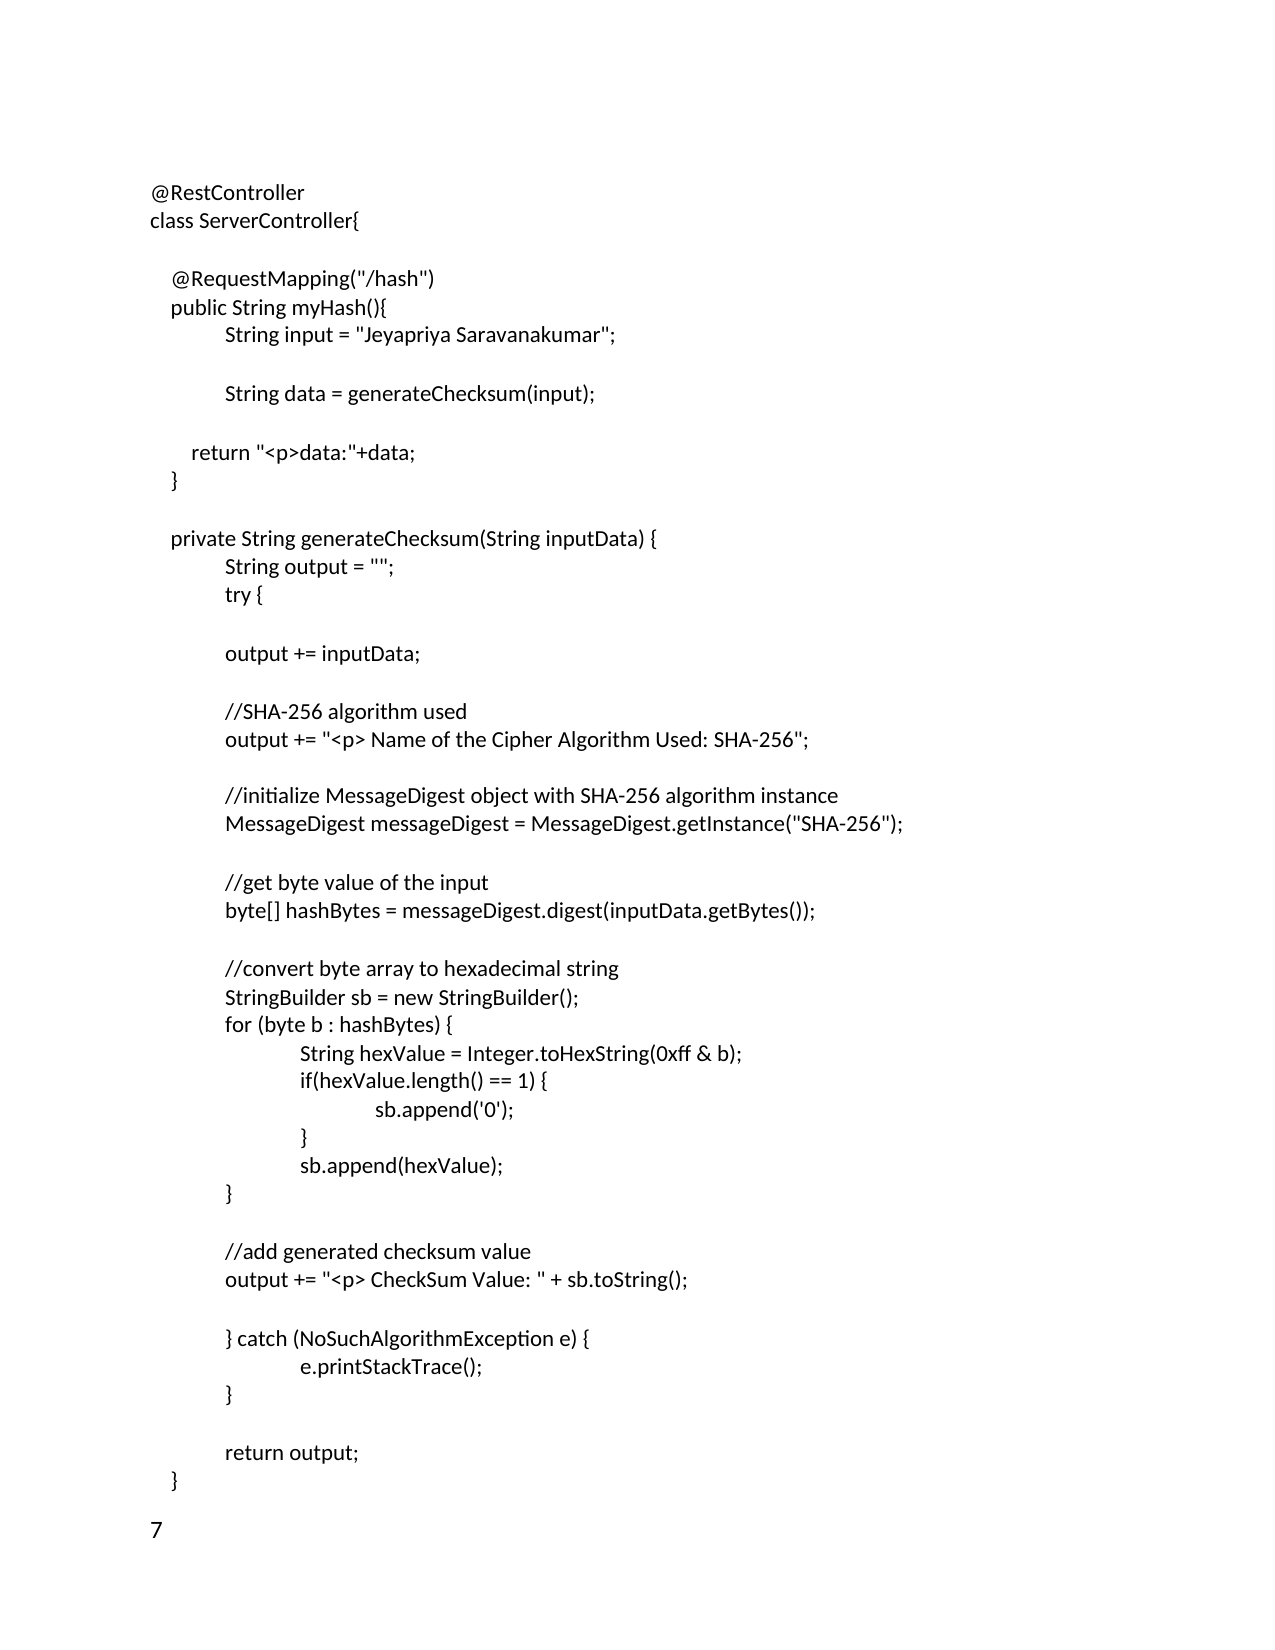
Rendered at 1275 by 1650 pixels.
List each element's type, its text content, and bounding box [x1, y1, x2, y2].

text String hexValue = Integer.toHexString(0xff & b); [150, 1039, 1125, 1067]
text class ServerController{ [150, 206, 1125, 234]
text private String generateChecksum(String inputData) { [150, 524, 1125, 552]
text @RestController [150, 178, 1125, 206]
text } [150, 1123, 1125, 1151]
text String input = "Jeyapriya Saravanakumar"; [150, 321, 1125, 349]
text MessageDigest messageDigest = MessageDigest.getInstance("SHA-256"); [150, 809, 1125, 837]
text return "<p>data:"+data; [150, 438, 1125, 466]
text output += "<p> CheckSum Value: " + sb.toString(); [150, 1265, 1125, 1293]
text @RequestMapping("/hash") [150, 264, 1125, 293]
text byte[] hashBytes = messageDigest.digest(inputData.getBytes()); [150, 896, 1125, 924]
text e.printStackTrace(); [150, 1352, 1125, 1380]
text StringBuilder sb = new StringBuilder(); [150, 983, 1125, 1011]
text } [150, 1380, 1125, 1408]
text sb.append(hexValue); [150, 1151, 1125, 1179]
text String data = generateChecksum(input); [150, 379, 1125, 407]
text } catch (NoSuchAlgorithmException e) { [150, 1324, 1125, 1352]
text output += inputData; [150, 639, 1125, 667]
text //get byte value of the input [150, 868, 1125, 896]
text } [150, 1179, 1125, 1207]
text //add generated checksum value [150, 1237, 1125, 1265]
text return output; [150, 1438, 1125, 1466]
text if(hexValue.length() == 1) { [150, 1067, 1125, 1095]
text try { [150, 580, 1125, 608]
text public String myHash(){ [150, 293, 1125, 321]
text } [150, 466, 1125, 494]
text //convert byte array to hexadecimal string [150, 954, 1125, 983]
text output += "<p> Name of the Cipher Algorithm Used: SHA-256"; [150, 725, 1125, 753]
text //initialize MessageDigest object with SHA-256 algorithm instance [150, 781, 1125, 809]
text sb.append('0'); [150, 1095, 1125, 1123]
text String output = ""; [150, 552, 1125, 580]
text } [150, 1466, 1125, 1494]
text //SHA-256 algorithm used [150, 697, 1125, 725]
text for (byte b : hashBytes) { [150, 1011, 1125, 1039]
